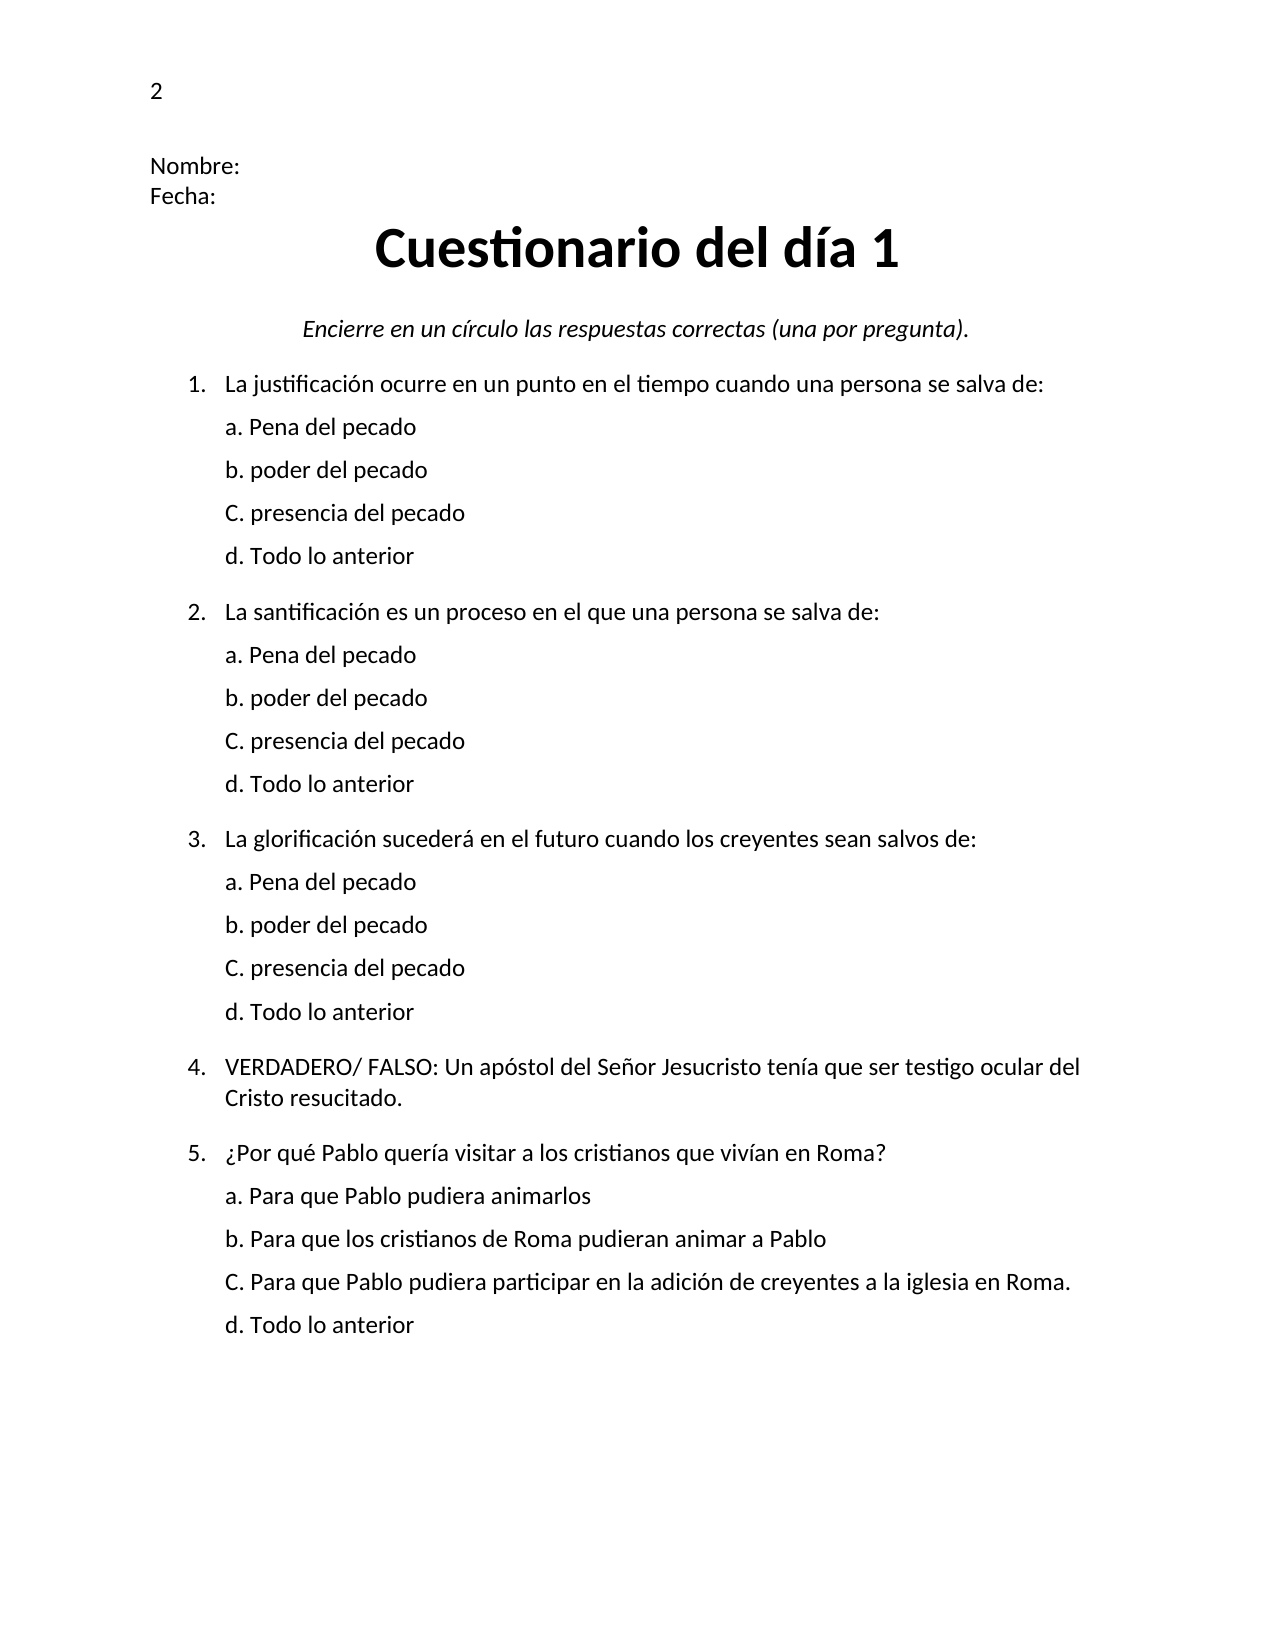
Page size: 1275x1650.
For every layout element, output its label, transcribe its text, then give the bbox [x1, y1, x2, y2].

title Cuestionario del día 1 [150, 211, 1125, 282]
text VERDADERO/ FALSO: Un apóstol del Señor Jesucristo tenía que ser testigo ocular del Cristo resucitado. [187, 1051, 1125, 1112]
text a. Pena del pecado [225, 867, 1125, 897]
text La santificación es un proceso en el que una persona se salva de: [187, 596, 1125, 626]
text d. Todo lo anterior [225, 540, 1125, 571]
text Nombre: [150, 150, 1125, 181]
text C. presencia del pecado [225, 725, 1125, 756]
text b. poder del pecado [225, 682, 1125, 712]
subtitle Encierre en un círculo las respuestas correctas (una por pregunta). [150, 313, 1125, 343]
text ¿Por qué Pablo quería visitar a los cristianos que vivían en Roma? [187, 1137, 1125, 1168]
text d. Todo lo anterior [225, 1309, 1125, 1340]
text b. poder del pecado [225, 909, 1125, 940]
text C. presencia del pecado [225, 497, 1125, 528]
text b. poder del pecado [225, 454, 1125, 485]
text a. Pena del pecado [225, 411, 1125, 442]
text d. Todo lo anterior [225, 996, 1125, 1026]
text C. presencia del pecado [225, 953, 1125, 983]
text La justificación ocurre en un punto en el tiempo cuando una persona se salva de: [187, 368, 1125, 399]
text La glorificación sucederá en el futuro cuando los creyentes sean salvos de: [187, 823, 1125, 854]
text C. Para que Pablo pudiera participar en la adición de creyentes a la iglesia en Roma. [225, 1266, 1125, 1297]
text d. Todo lo anterior [225, 768, 1125, 798]
text a. Para que Pablo pudiera animarlos [225, 1180, 1125, 1211]
text a. Pena del pecado [225, 639, 1125, 669]
text Fecha: [150, 181, 1125, 211]
text b. Para que los cristianos de Roma pudieran animar a Pablo [225, 1223, 1125, 1254]
